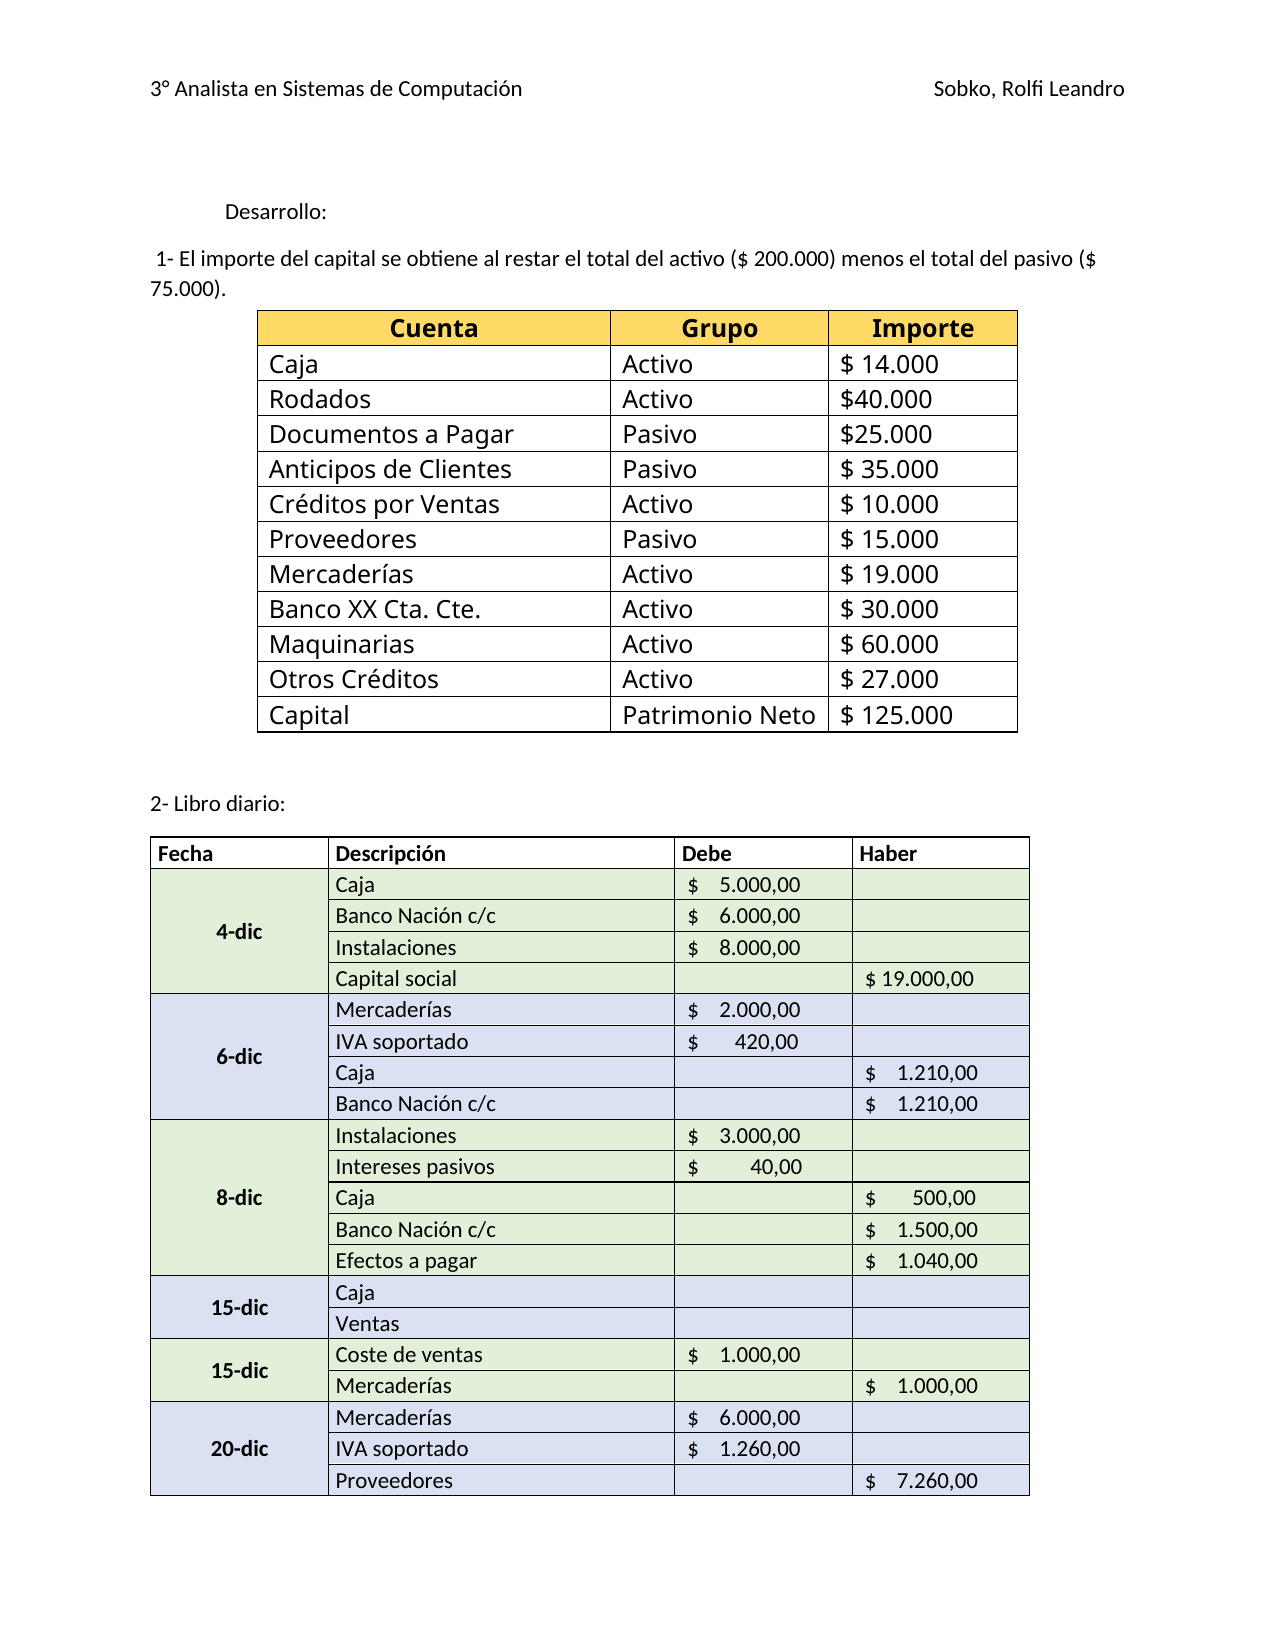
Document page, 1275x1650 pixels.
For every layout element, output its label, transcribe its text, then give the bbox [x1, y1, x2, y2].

table_cell Instalaciones [329, 1120, 674, 1150]
table_cell $ 60.000 [829, 627, 1017, 661]
table_cell Ventas [329, 1308, 674, 1338]
table_cell Banco XX Cta. Cte. [258, 592, 610, 626]
table_cell $ 7.260,00 [853, 1465, 1029, 1495]
table_cell Mercaderías [258, 557, 610, 591]
table_header Debe [675, 838, 852, 868]
table_cell [853, 1402, 1029, 1432]
table_cell Activo [611, 592, 828, 626]
table_cell $ 500,00 [853, 1183, 1029, 1213]
table_cell Instalaciones [329, 932, 674, 962]
table_cell Mercaderías [329, 1402, 674, 1432]
table_cell [853, 1120, 1029, 1150]
table_cell $ 14.000 [829, 346, 1017, 380]
table_header Grupo [611, 311, 828, 345]
table_cell [853, 1308, 1029, 1338]
table_cell Activo [611, 487, 828, 521]
table_cell Efectos a pagar [329, 1245, 674, 1275]
table_cell $ 420,00 [675, 1026, 852, 1056]
table_cell Mercaderías [329, 1371, 674, 1401]
table_header Fecha [151, 838, 328, 868]
table_cell [675, 1088, 852, 1119]
table_cell $ 15.000 [829, 522, 1017, 556]
table_cell 4-dic [151, 869, 328, 993]
table_cell [853, 932, 1029, 962]
table_cell $ 40,00 [675, 1151, 852, 1181]
table_cell $ 6.000,00 [675, 1402, 852, 1432]
table_cell [675, 1465, 852, 1495]
table_cell Rodados [258, 381, 610, 415]
table_cell Proveedores [258, 522, 610, 556]
table_cell Pasivo [611, 416, 828, 451]
table_cell Créditos por Ventas [258, 487, 610, 521]
table_cell Maquinarias [258, 627, 610, 661]
table_cell 8-dic [151, 1120, 328, 1275]
table_cell [853, 1276, 1029, 1307]
table_cell [853, 1339, 1029, 1369]
text 1- El importe del capital se obtiene al restar el total del activo ($ 200.000) menos el total del pasivo ($ 75.000). [150, 244, 1125, 302]
table_cell Banco Nación c/c [329, 1088, 674, 1119]
table_cell Otros Créditos [258, 662, 610, 696]
table_cell Capital social [329, 963, 674, 993]
table_cell [853, 1433, 1029, 1463]
table_cell [853, 1026, 1029, 1056]
table_cell [675, 1276, 852, 1307]
table_cell [675, 1214, 852, 1244]
table_cell [675, 1245, 852, 1275]
text Desarrollo: [150, 197, 1125, 225]
table_cell Intereses pasivos [329, 1151, 674, 1181]
table_header Haber [853, 838, 1029, 868]
table_cell Activo [611, 557, 828, 591]
table_cell $ 3.000,00 [675, 1120, 852, 1150]
table_cell Activo [611, 346, 828, 380]
table_cell Pasivo [611, 522, 828, 556]
table_cell $ 1.210,00 [853, 1057, 1029, 1087]
table_cell $ 1.000,00 [675, 1339, 852, 1369]
table_header Descripción [329, 838, 674, 868]
table_cell Caja [329, 1276, 674, 1307]
table_cell [675, 963, 852, 993]
table_cell Pasivo [611, 452, 828, 486]
table_cell [853, 994, 1029, 1024]
table_cell Activo [611, 627, 828, 661]
table_cell [675, 1308, 852, 1338]
table_cell Capital [258, 697, 610, 731]
table_cell $ 8.000,00 [675, 932, 852, 962]
table_cell $ 10.000 [829, 487, 1017, 521]
table_cell Patrimonio Neto [611, 697, 828, 731]
table_cell $25.000 [829, 416, 1017, 451]
table_cell $ 1.000,00 [853, 1371, 1029, 1401]
table_cell $ 19.000,00 [853, 963, 1029, 993]
table_cell Activo [611, 381, 828, 415]
table_cell $ 125.000 [829, 697, 1017, 731]
table_cell Mercaderías [329, 994, 674, 1024]
table_cell Banco Nación c/c [329, 1214, 674, 1244]
table_cell [853, 1151, 1029, 1181]
table_cell $ 1.260,00 [675, 1433, 852, 1463]
table_cell Documentos a Pagar [258, 416, 610, 451]
table_cell Anticipos de Clientes [258, 452, 610, 486]
table_cell $ 6.000,00 [675, 900, 852, 931]
table_cell Caja [329, 1057, 674, 1087]
table_header Cuenta [258, 311, 610, 345]
table_cell $ 30.000 [829, 592, 1017, 626]
table_cell $ 1.500,00 [853, 1214, 1029, 1244]
table_cell [853, 900, 1029, 931]
table_cell [675, 1057, 852, 1087]
table_cell IVA soportado [329, 1433, 674, 1463]
table_cell Activo [611, 662, 828, 696]
table_cell 15-dic [151, 1276, 328, 1338]
table_cell $ 5.000,00 [675, 869, 852, 899]
table_cell [675, 1183, 852, 1213]
table_cell $ 2.000,00 [675, 994, 852, 1024]
table_cell $40.000 [829, 381, 1017, 415]
table_cell Caja [329, 869, 674, 899]
text 2- Libro diario: [150, 789, 1125, 818]
table_cell $ 35.000 [829, 452, 1017, 486]
table_cell [675, 1371, 852, 1401]
table_cell Coste de ventas [329, 1339, 674, 1369]
table_cell 20-dic [151, 1402, 328, 1495]
table_cell Caja [258, 346, 610, 380]
table_cell 6-dic [151, 994, 328, 1119]
table_cell $ 1.040,00 [853, 1245, 1029, 1275]
table_cell $ 1.210,00 [853, 1088, 1029, 1119]
table_cell Proveedores [329, 1465, 674, 1495]
table_cell 15-dic [151, 1339, 328, 1401]
table_header Importe [829, 311, 1017, 345]
table_cell $ 27.000 [829, 662, 1017, 696]
table_cell Caja [329, 1183, 674, 1213]
table_cell [853, 869, 1029, 899]
table_cell $ 19.000 [829, 557, 1017, 591]
table_cell Banco Nación c/c [329, 900, 674, 931]
table_cell IVA soportado [329, 1026, 674, 1056]
